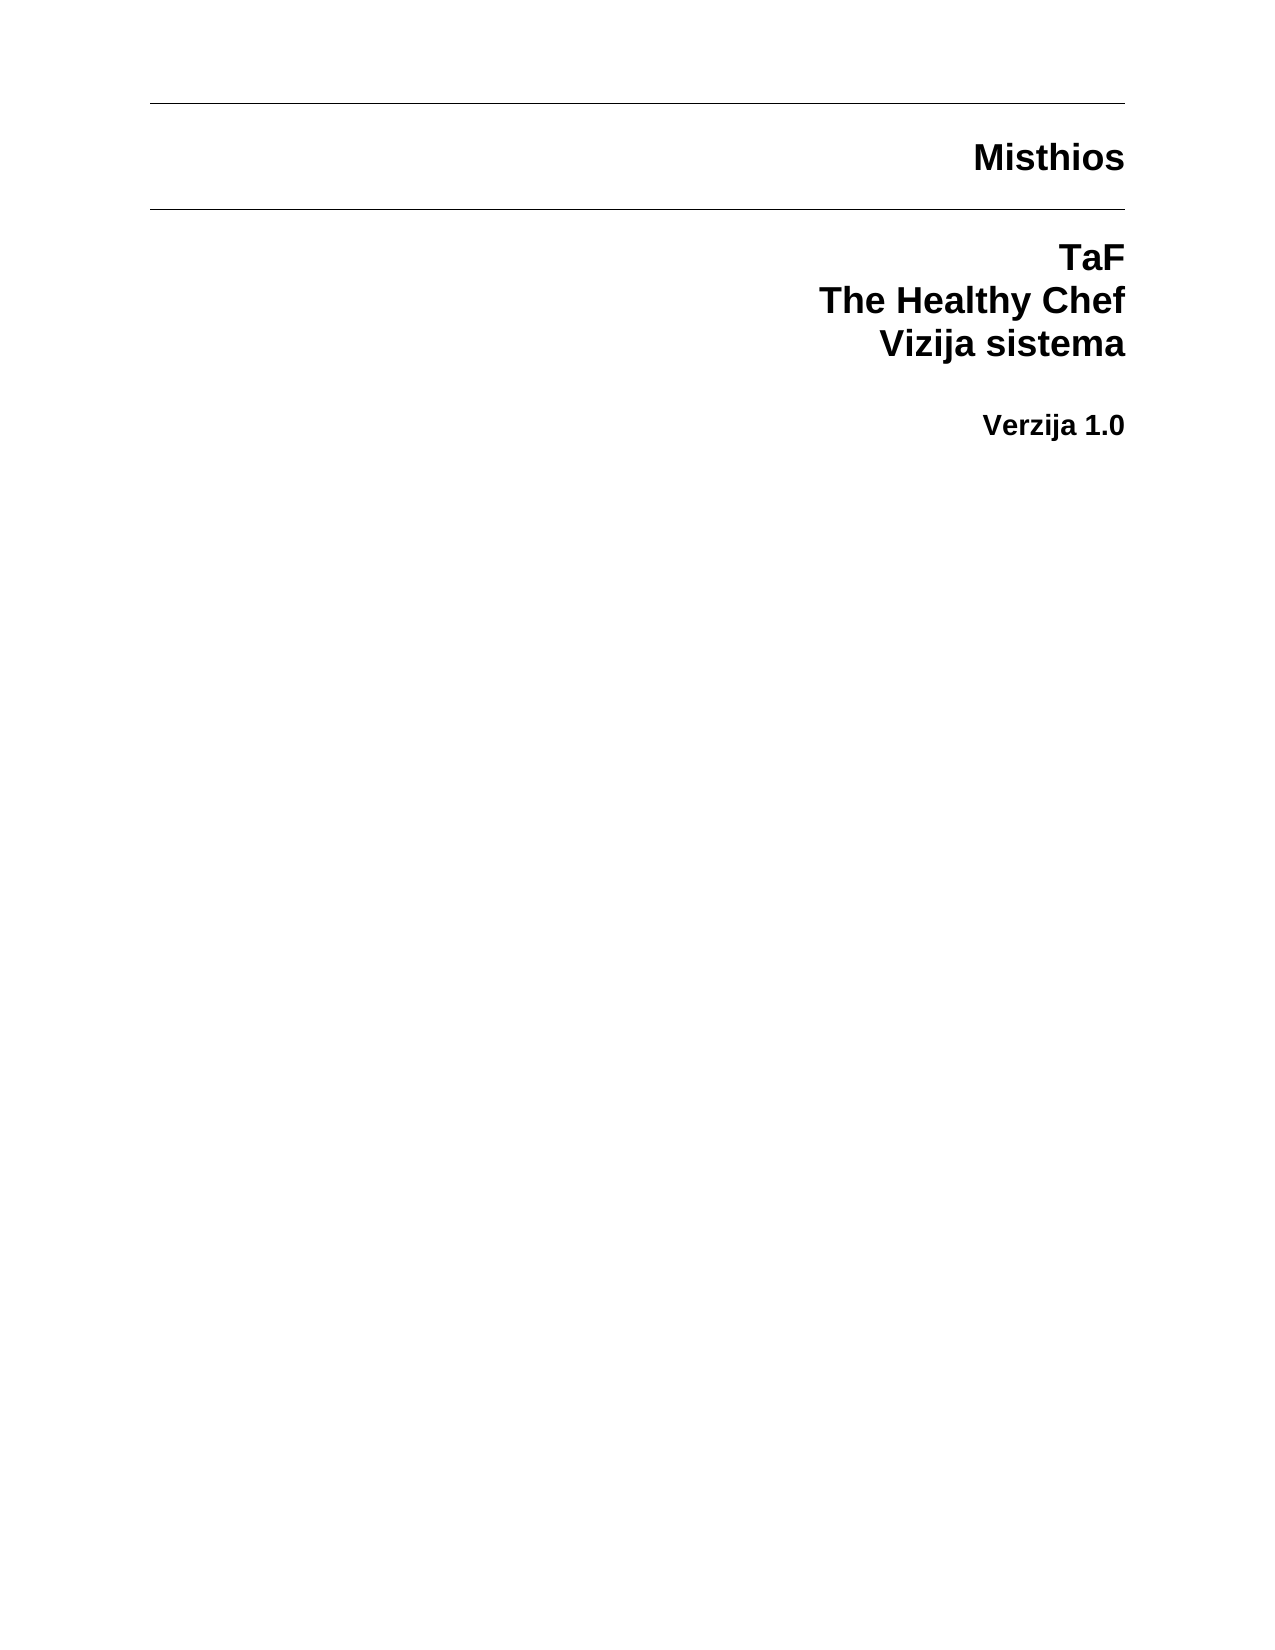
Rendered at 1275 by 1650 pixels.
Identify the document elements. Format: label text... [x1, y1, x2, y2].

title TaF [150, 235, 1125, 278]
title The Healthy Chef [150, 278, 1125, 322]
title Verzija 1.0 [150, 408, 1125, 441]
title Vizija sistema [150, 322, 1125, 365]
